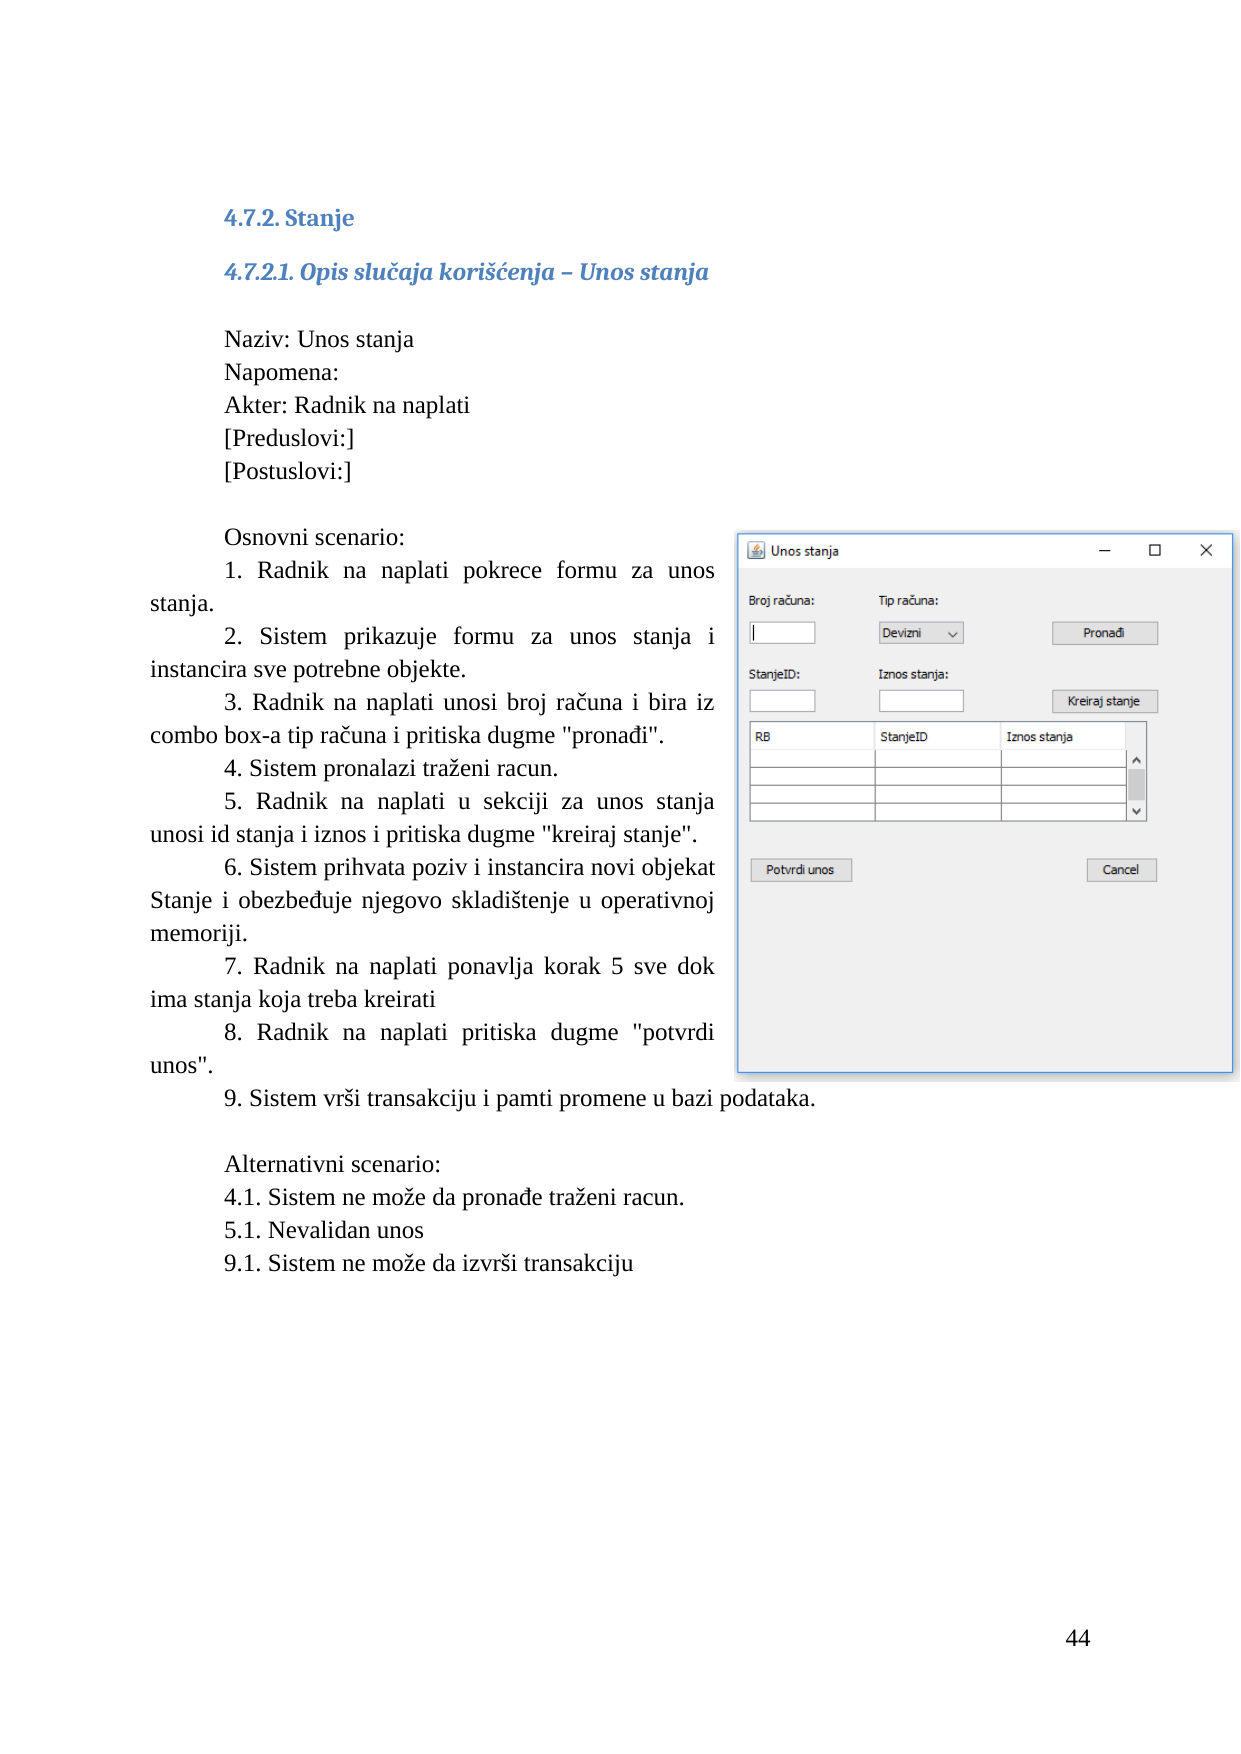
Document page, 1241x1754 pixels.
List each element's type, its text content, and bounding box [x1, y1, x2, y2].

text 2. Sistem prikazuje formu za unos stanja i instancira sve potrebne objekte. [150, 621, 734, 683]
text Akter: Radnik na naplati [150, 390, 1090, 418]
text 9.1. Sistem ne može da izvrši transakciju [150, 1248, 1090, 1277]
text 4.1. Sistem ne može da pronađe traženi racun. [150, 1182, 1090, 1211]
text Napomena: [150, 357, 1090, 386]
subtitle 4.7.2. Stanje [150, 204, 1090, 233]
text 4. Sistem pronalazi traženi racun. [150, 753, 734, 782]
text Naziv: Unos stanja [150, 324, 1090, 352]
text 5.1. Nevalidan unos [150, 1215, 1090, 1244]
text [Postuslovi:] [150, 456, 1090, 484]
text 7. Radnik na naplati ponavlja korak 5 sve dok ima stanja koja treba kreirati [150, 951, 734, 1013]
text 5. Radnik na naplati u sekciji za unos stanja unosi id stanja i iznos i pritiska dugme "kreiraj stanje". [150, 786, 734, 848]
text 8. Radnik na naplati pritiska dugme "potvrdi unos". [150, 1017, 734, 1079]
text [Preduslovi:] [150, 423, 1090, 452]
text 9. Sistem vrši transakciju i pamti promene u bazi podataka. [150, 1083, 1090, 1112]
text 3. Radnik na naplati unosi broj računa i bira iz combo box-a tip računa i pritiska dugme "pronađi". [150, 687, 734, 749]
text Osnovni scenario: [150, 522, 1090, 551]
picture [734, 530, 1240, 1082]
text 1. Radnik na naplati pokrece formu za unos stanja. [150, 555, 734, 617]
subtitle 4.7.2.1. Opis slučaja korišćenja – Unos stanja [150, 258, 1090, 286]
text Alternativni scenario: [150, 1149, 1090, 1178]
text 6. Sistem prihvata poziv i instancira novi objekat Stanje i obezbeđuje njegovo skladištenje u operativnoj memoriji. [150, 852, 734, 947]
